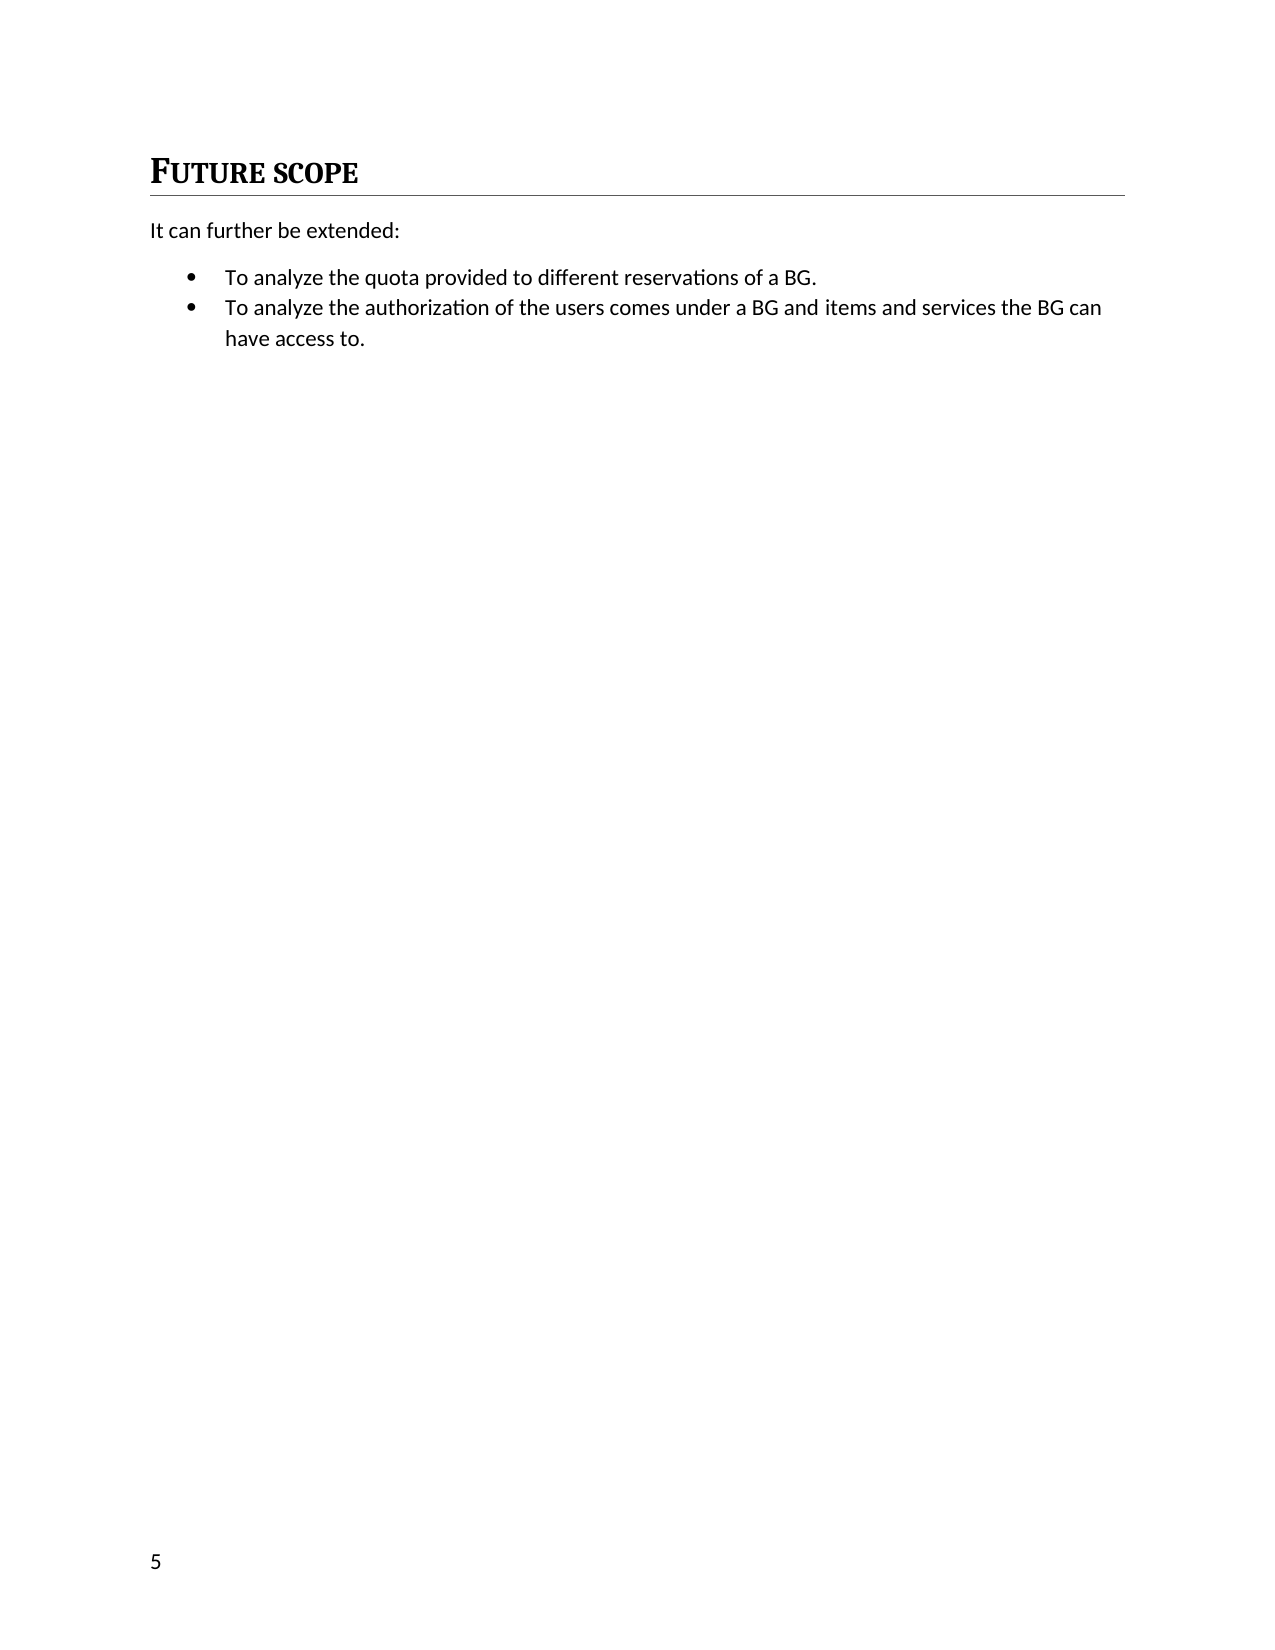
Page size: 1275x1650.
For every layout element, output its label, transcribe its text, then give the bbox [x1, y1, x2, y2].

list To analyze the authorization of the users comes under a BG and items and services the BG can have access to. [187, 293, 1125, 352]
subtitle Future scope [150, 150, 1125, 195]
list To analyze the quota provided to different reservations of a BG. [187, 263, 1125, 291]
text It can further be extended: [150, 216, 1125, 244]
